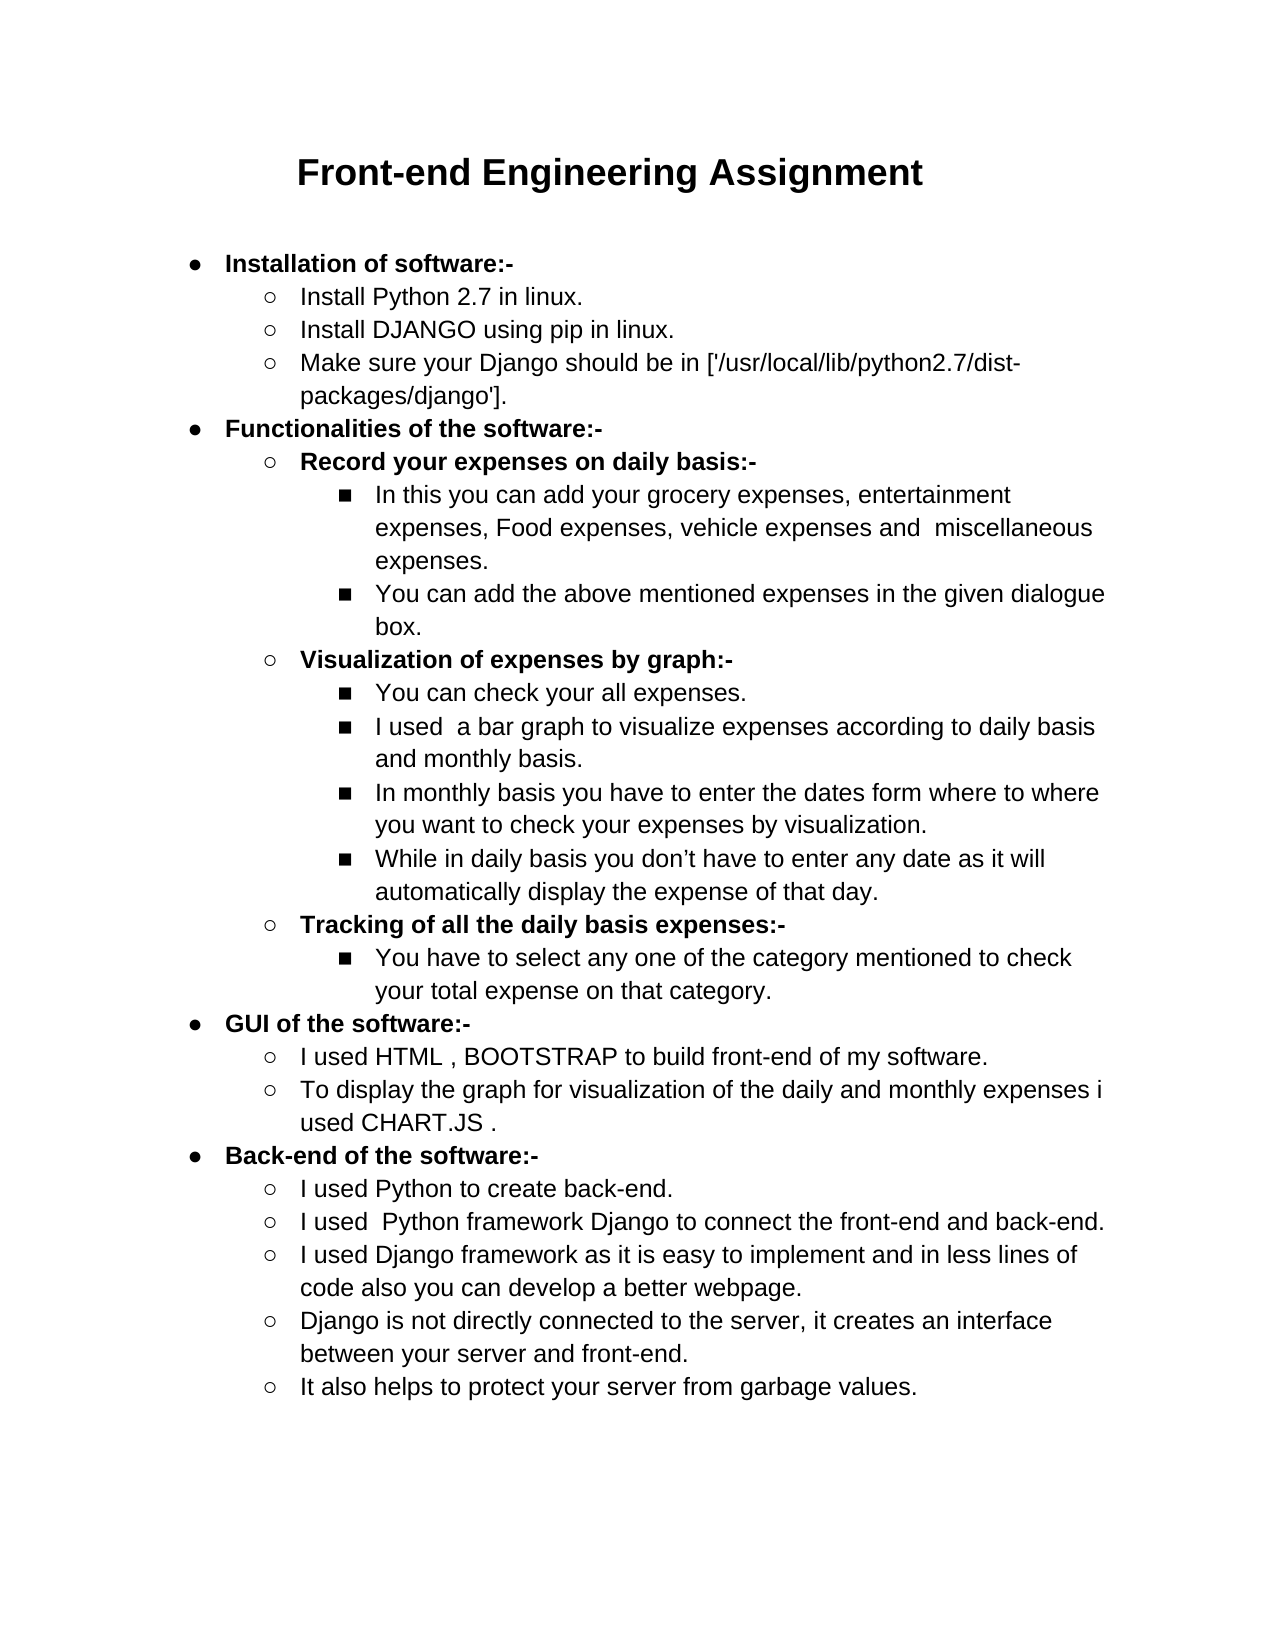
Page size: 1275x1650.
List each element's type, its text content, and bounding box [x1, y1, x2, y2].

list You can check your all expenses. [337, 678, 1125, 707]
list I used Django framework as it is easy to implement and in less lines of code also you can develop a better webpage. [262, 1240, 1125, 1302]
list Install Python 2.7 in linux. [262, 282, 1125, 311]
list I used Python to create back-end. [262, 1174, 1125, 1202]
list Django is not directly connected to the server, it creates an interface between your server and front-end. [262, 1306, 1125, 1368]
list In monthly basis you have to enter the dates form where to where you want to check your expenses by visualization. [337, 777, 1125, 839]
list In this you can add your grocery expenses, entertainment expenses, Food expenses, vehicle expenses and miscellaneous expenses. [337, 480, 1125, 575]
list It also helps to protect your server from garbage values. [262, 1372, 1125, 1401]
list While in daily basis you don’t have to enter any date as it will automatically display the expense of that day. [337, 843, 1125, 905]
list I used a bar graph to visualize expenses according to daily basis and monthly basis. [337, 711, 1125, 773]
list Tracking of all the daily basis expenses:- [262, 909, 1125, 938]
list Make sure your Django should be in ['/usr/local/lib/python2.7/dist-packages/django']. [262, 348, 1125, 410]
list Visualization of expenses by graph:- [262, 645, 1125, 674]
text Front-end Engineering Assignment [150, 150, 1125, 193]
list To display the graph for visualization of the daily and monthly expenses i used CHART.JS . [262, 1075, 1125, 1136]
list Record your expenses on daily basis:- [262, 447, 1125, 476]
list Installation of software:- [187, 249, 1125, 278]
list Install DJANGO using pip in linux. [262, 315, 1125, 344]
list GUI of the software:- [187, 1009, 1125, 1037]
list You have to select any one of the category mentioned to check your total expense on that category. [337, 943, 1125, 1004]
list Back-end of the software:- [187, 1141, 1125, 1169]
list You can add the above mentioned expenses in the given dialogue box. [337, 579, 1125, 641]
list I used HTML , BOOTSTRAP to build front-end of my software. [262, 1042, 1125, 1070]
list I used Python framework Django to connect the front-end and back-end. [262, 1207, 1125, 1236]
list Functionalities of the software:- [187, 414, 1125, 443]
